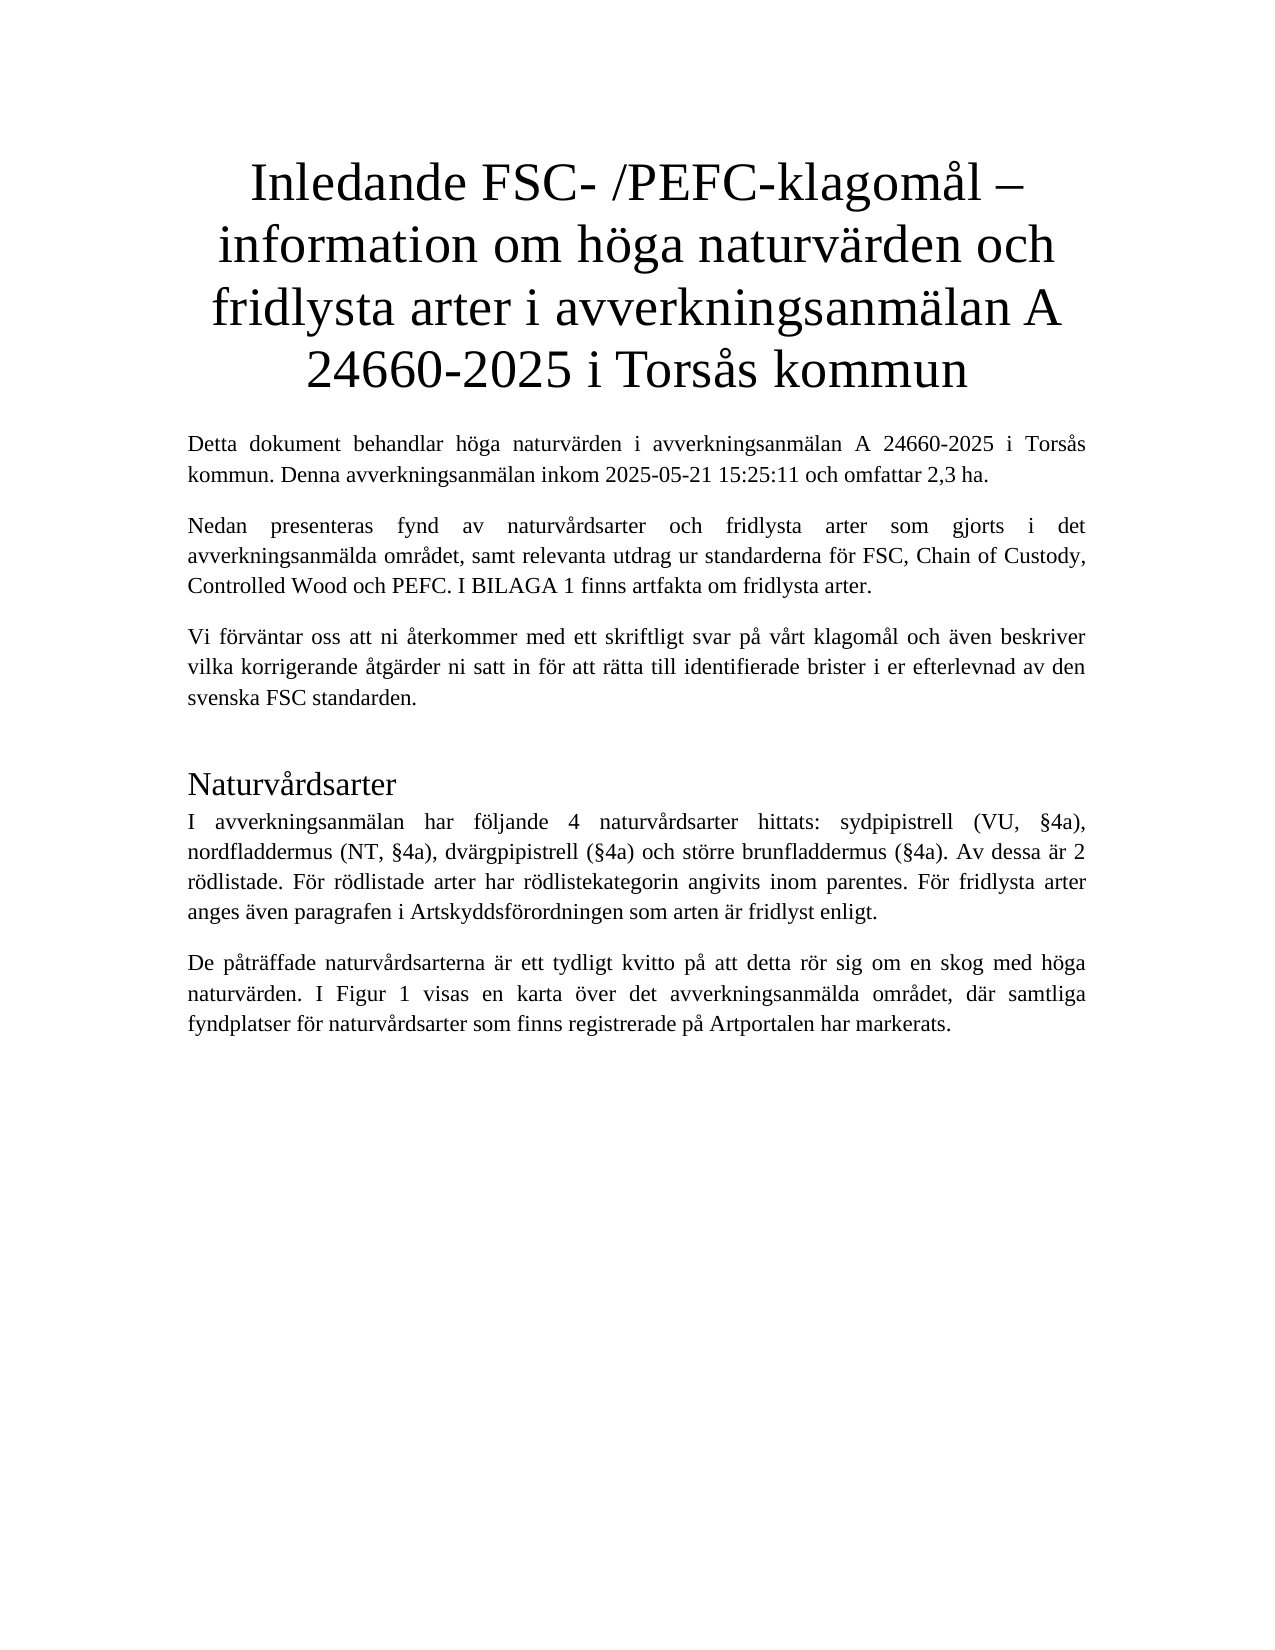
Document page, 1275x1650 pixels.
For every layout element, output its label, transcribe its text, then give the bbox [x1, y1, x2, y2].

text De påträffade naturvårdsarterna är ett tydligt kvitto på att detta rör sig om en skog med höga naturvärden. I Figur 1 visas en karta över det avverkningsanmälda området, där samtliga fyndplatser för naturvårdsarter som finns registrerade på Artportalen har markerats. [187, 949, 1087, 1036]
text Nedan presenteras fynd av naturvårdsarter och fridlysta arter som gjorts i det avverkningsanmälda området, samt relevanta utdrag ur standarderna för FSC, Chain of Custody, Controlled Wood och PEFC. I BILAGA 1 finns artfakta om fridlysta arter. [187, 512, 1087, 598]
subtitle Naturvårdsarter [187, 764, 1087, 802]
text Vi förväntar oss att ni återkommer med ett skriftligt svar på vårt klagomål och även beskriver vilka korrigerande åtgärder ni satt in för att rätta till identifierade brister i er efterlevnad av den svenska FSC standarden. [187, 623, 1087, 710]
title Inledande FSC- /PEFC-klagomål – information om höga naturvärden och fridlysta arter i avverkningsanmälan A 24660-2025 i Torsås kommun [187, 150, 1087, 399]
text I avverkningsanmälan har följande 4 naturvårdsarter hittats: sydpipistrell (VU, §4a), nordfladdermus (NT, §4a), dvärgpipistrell (§4a) och större brunfladdermus (§4a). Av dessa är 2 rödlistade. För rödlistade arter har rödlistekategorin angivits inom parentes. För fridlysta arter anges även paragrafen i Artskyddsförordningen som arten är fridlyst enligt. [187, 808, 1087, 925]
text Detta dokument behandlar höga naturvärden i avverkningsanmälan A 24660-2025 i Torsås kommun. Denna avverkningsanmälan inkom 2025-05-21 15:25:11 och omfattar 2,3 ha. [187, 430, 1087, 487]
